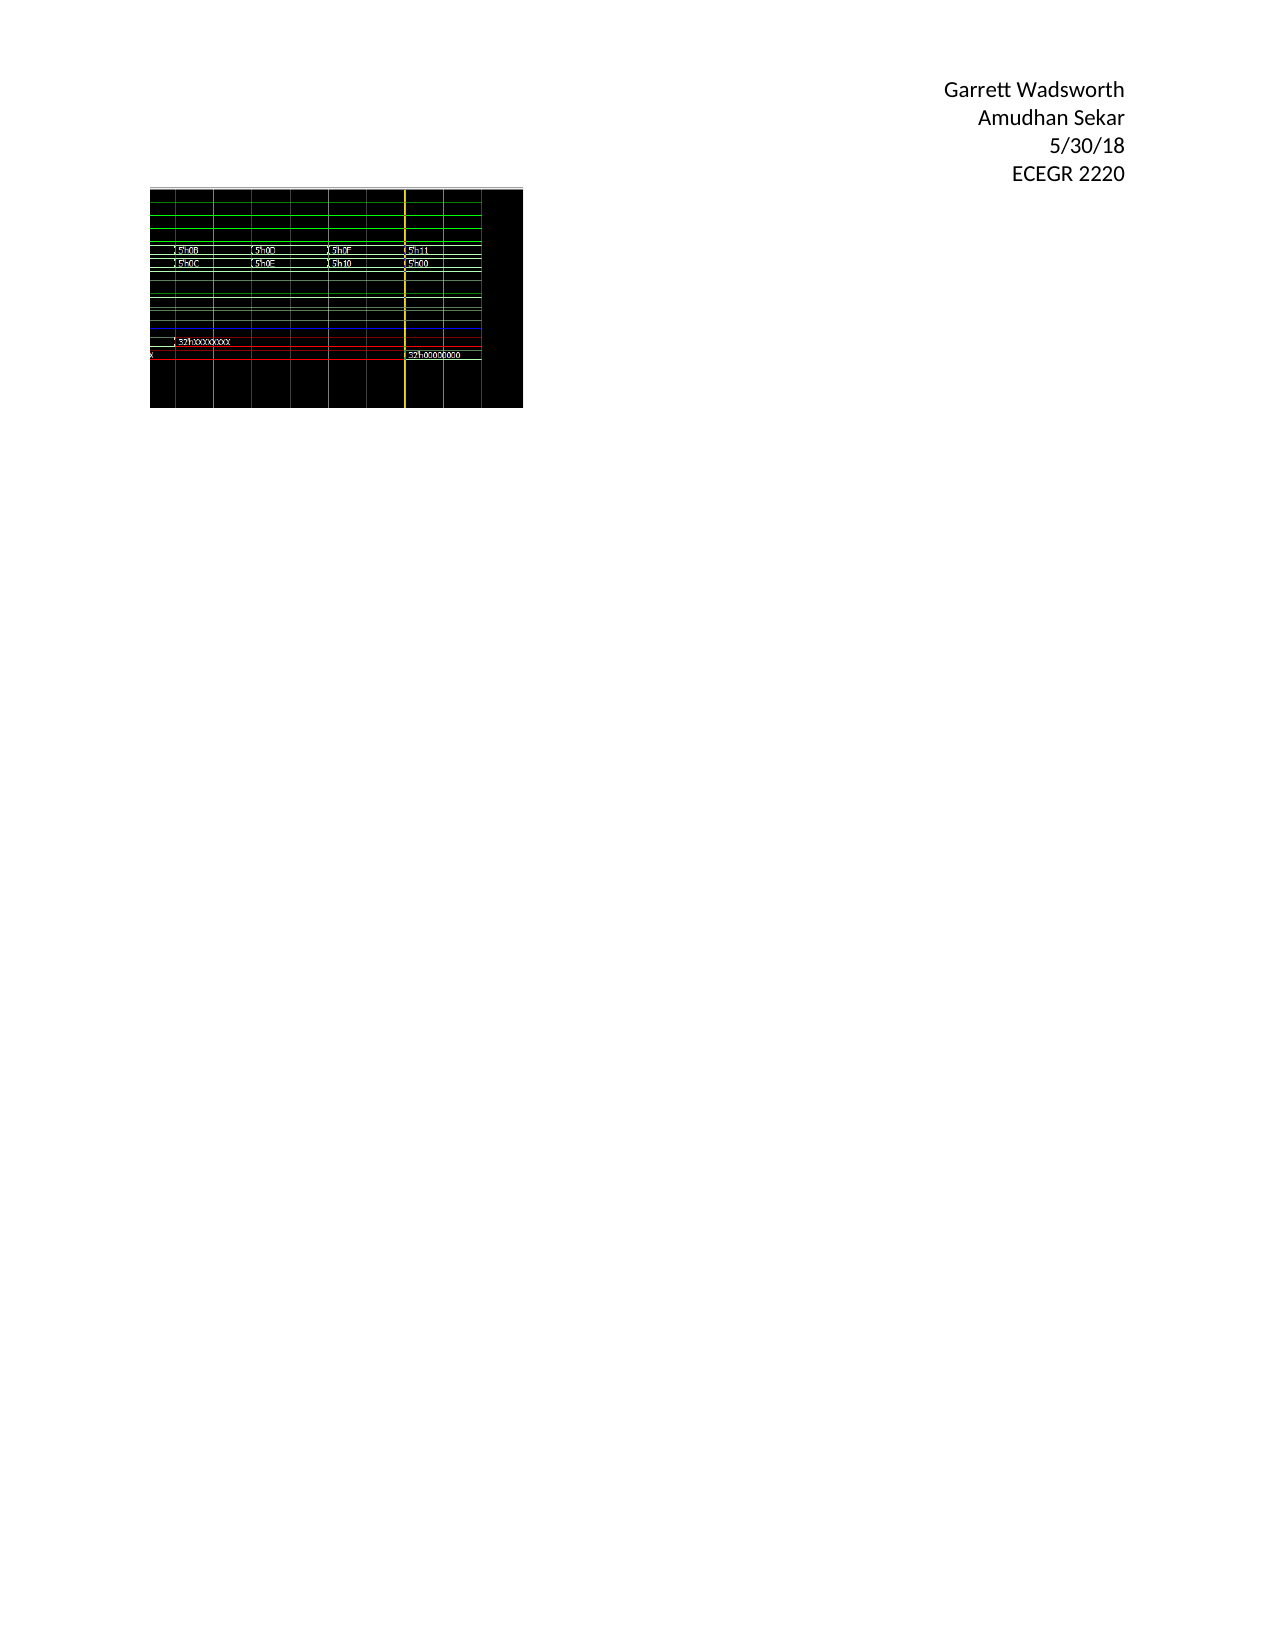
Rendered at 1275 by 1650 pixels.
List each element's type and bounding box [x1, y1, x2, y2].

picture [150, 187, 524, 408]
